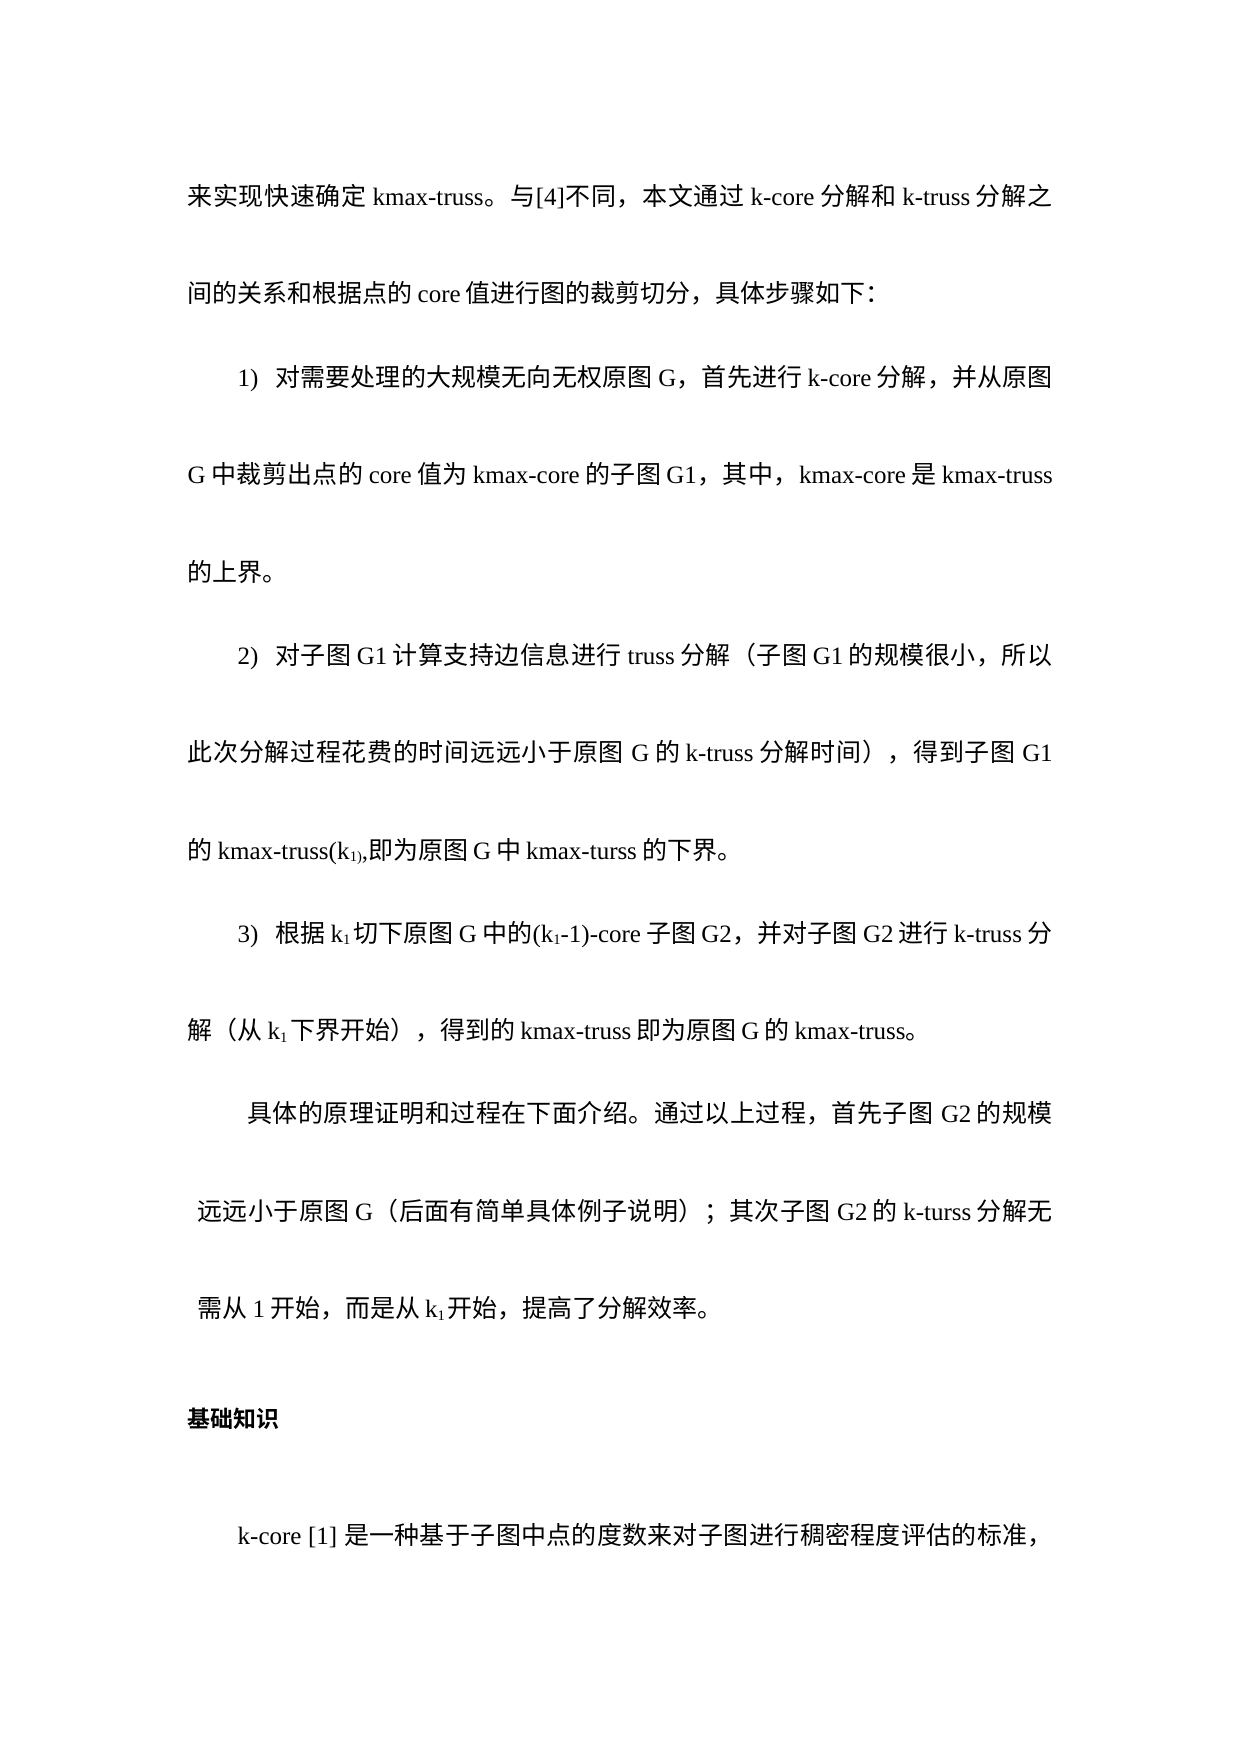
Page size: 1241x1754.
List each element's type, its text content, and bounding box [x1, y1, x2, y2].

list 对子图G1计算支持边信息进行truss分解（子图G1的规模很小，所以此次分解过程花费的时间远远小于原图G的k-truss分解时间），得到子图G1的kmax-truss(k1),即为原图G中kmax-turss的下界。 [187, 621, 1053, 881]
list 根据k1切下原图G中的(k1-1)-core子图G2，并对子图G2进行k-truss分解（从k1下界开始），得到的kmax-truss即为原图G的kmax-truss。 [187, 899, 1053, 1061]
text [187, 162, 1053, 324]
text 具体的原理证明和过程在下面介绍。通过以上过程，首先子图G2的规模远远小于原图G（后面有简单具体例子说明）；其次子图G2的k-turss分解无需从1开始，而是从k1开始，提高了分解效率。 [197, 1079, 1053, 1339]
list 对需要处理的大规模无向无权原图G，首先进行k-core分解，并从原图G中裁剪出点的core值为kmax-core的子图G1，其中，kmax-core是kmax-truss的上界。 [187, 343, 1053, 603]
subtitle 基础知识 [187, 1385, 1053, 1450]
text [187, 1501, 1053, 1566]
